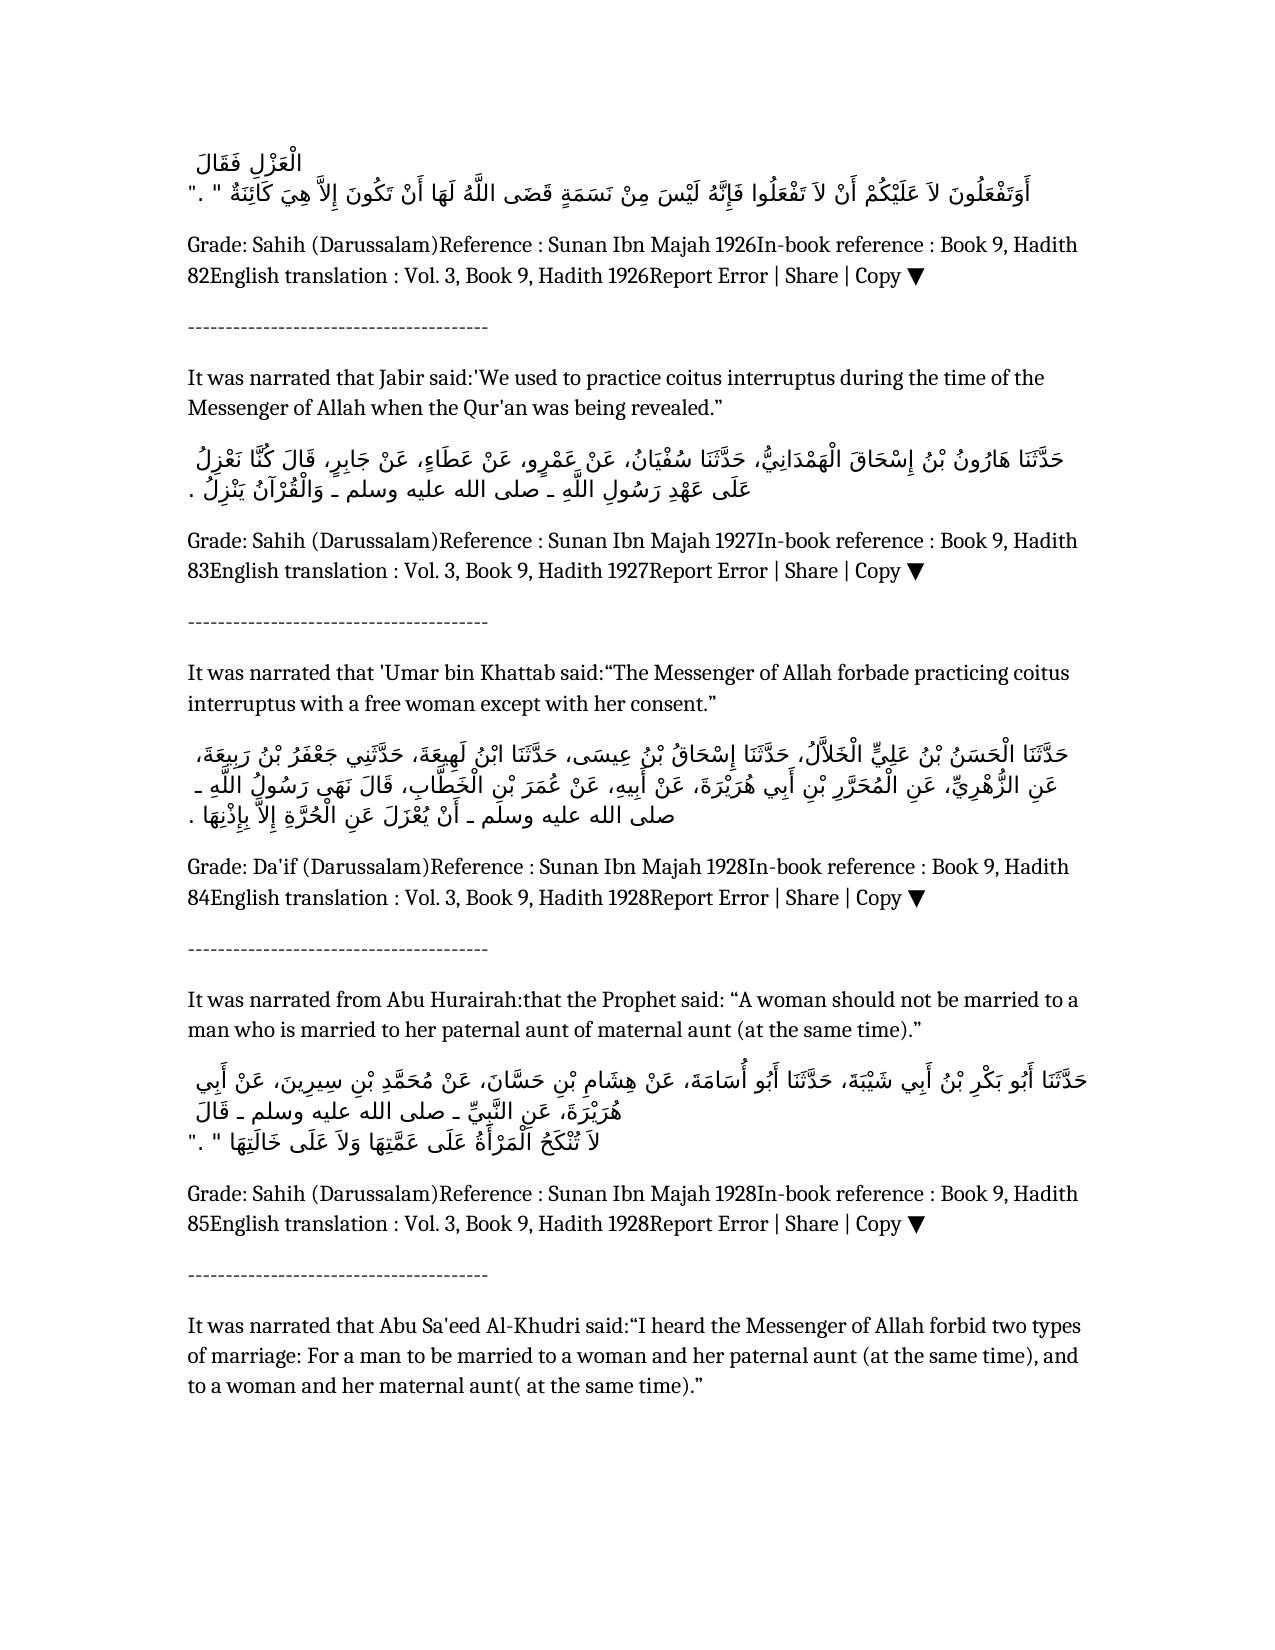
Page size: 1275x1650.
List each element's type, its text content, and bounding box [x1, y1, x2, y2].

text Grade: Sahih (Darussalam)Reference : Sunan Ibn Majah 1927In-book reference : Book 9, Hadith 83English translation : Vol. 3, Book 9, Hadith 1927Report Error | Share | Copy ▼ [187, 528, 1087, 584]
text It was narrated that Jabir said:'We used to practice coitus interruptus during the time of the Messenger of Allah when the Qur'an was being revealed.” [187, 364, 1087, 421]
text Grade: Da'if (Darussalam)Reference : Sunan Ibn Majah 1928In-book reference : Book 9, Hadith 84English translation : Vol. 3, Book 9, Hadith 1928Report Error | Share | Copy ▼ [187, 854, 1087, 911]
text Grade: Sahih (Darussalam)Reference : Sunan Ibn Majah 1928In-book reference : Book 9, Hadith 85English translation : Vol. 3, Book 9, Hadith 1928Report Error | Share | Copy ▼ [187, 1181, 1087, 1237]
text It was narrated that Abu Sa'eed Al-Khudri said:“I heard the Messenger of Allah forbid two types of marriage: For a man to be married to a woman and her paternal aunt (at the same time), and to a woman and her maternal aunt( at the same time).” [187, 1313, 1087, 1400]
text ---------------------------------------- [187, 609, 1087, 636]
text Grade: Sahih (Darussalam)Reference : Sunan Ibn Majah 1926In-book reference : Book 9, Hadith 82English translation : Vol. 3, Book 9, Hadith 1926Report Error | Share | Copy ▼ [187, 232, 1087, 289]
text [187, 150, 1087, 207]
text حَدَّثَنَا هَارُونُ بْنُ إِسْحَاقَ الْهَمْدَانِيُّ، حَدَّثَنَا سُفْيَانُ، عَنْ عَمْرٍو، عَنْ عَطَاءٍ، عَنْ جَابِرٍ، قَالَ كُنَّا نَعْزِلُ عَلَى عَهْدِ رَسُولِ اللَّهِ ـ صلى الله عليه وسلم ـ وَالْقُرْآنُ يَنْزِلُ ‏.‏ [187, 446, 1087, 503]
text It was narrated that 'Umar bin Khattab said:“The Messenger of Allah forbade practicing coitus interruptus with a free woman except with her consent.” [187, 660, 1087, 717]
text حَدَّثَنَا الْحَسَنُ بْنُ عَلِيٍّ الْخَلاَّلُ، حَدَّثَنَا إِسْحَاقُ بْنُ عِيسَى، حَدَّثَنَا ابْنُ لَهِيعَةَ، حَدَّثَنِي جَعْفَرُ بْنُ رَبِيعَةَ، عَنِ الزُّهْرِيِّ، عَنِ الْمُحَرَّرِ بْنِ أَبِي هُرَيْرَةَ، عَنْ أَبِيهِ، عَنْ عُمَرَ بْنِ الْخَطَّابِ، قَالَ نَهَى رَسُولُ اللَّهِ ـ صلى الله عليه وسلم ـ أَنْ يُعْزَلَ عَنِ الْحُرَّةِ إِلاَّ بِإِذْنِهَا ‏.‏ [187, 741, 1087, 829]
text ---------------------------------------- [187, 935, 1087, 962]
text ---------------------------------------- [187, 313, 1087, 340]
text ---------------------------------------- [187, 1262, 1087, 1288]
text It was narrated from Abu Hurairah:that the Prophet said: “A woman should not be married to a man who is married to her paternal aunt of maternal aunt (at the same time).” [187, 986, 1087, 1043]
text حَدَّثَنَا أَبُو بَكْرِ بْنُ أَبِي شَيْبَةَ، حَدَّثَنَا أَبُو أُسَامَةَ، عَنْ هِشَامِ بْنِ حَسَّانَ، عَنْ مُحَمَّدِ بْنِ سِيرِينَ، عَنْ أَبِي هُرَيْرَةَ، عَنِ النَّبِيِّ ـ صلى الله عليه وسلم ـ قَالَ ‏ "‏ لاَ تُنْكَحُ الْمَرْأَةُ عَلَى عَمَّتِهَا وَلاَ عَلَى خَالَتِهَا ‏"‏ ‏.‏ [187, 1068, 1087, 1156]
